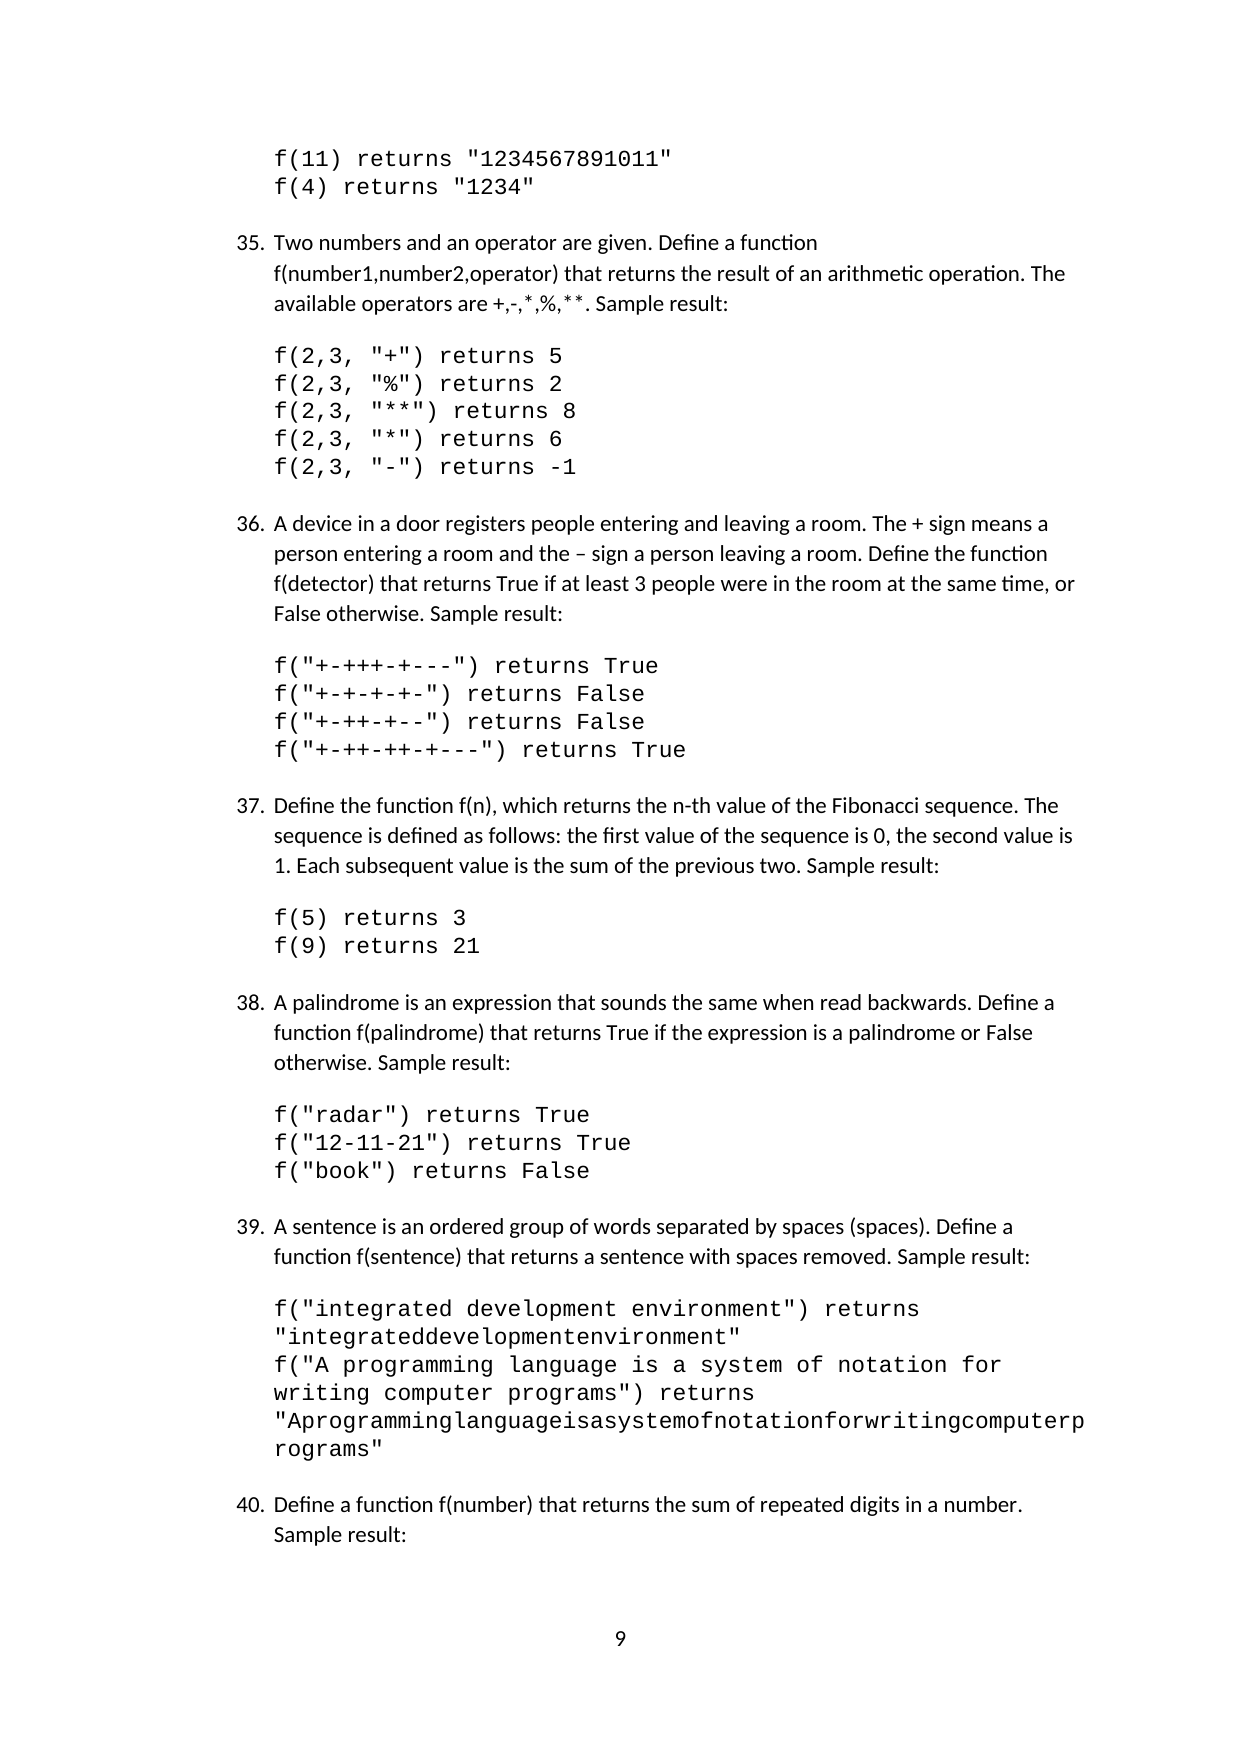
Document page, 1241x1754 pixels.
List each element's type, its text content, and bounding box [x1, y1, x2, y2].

text Two numbers and an operator are given. Define a function f(number1,number2,operator) that returns the result of an arithmetic operation. The available operators are +,-,*,%,**. Sample result: [236, 228, 1093, 317]
list f(5) returns 3 f(9) returns 21 [274, 907, 1093, 961]
list f(11) returns "1234567891011" f(4) returns "1234" [274, 148, 1093, 201]
text A device in a door registers people entering and leaving a room. The + sign means a person entering a room and the – sign a person leaving a room. Define the function f(detector) that returns True if at least 3 people were in the room at the same time, or False otherwise. Sample result: [236, 509, 1093, 627]
text A sentence is an ordered group of words separated by spaces (spaces). Define a function f(sentence) that returns a sentence with spaces removed. Sample result: [236, 1212, 1093, 1270]
text Define the function f(n), which returns the n-th value of the Fibonacci sequence. The sequence is defined as follows: the first value of the sequence is 0, the second value is 1. Each subsequent value is the sum of the previous two. Sample result: [236, 791, 1093, 879]
text Define a function f(number) that returns the sum of repeated digits in a number. Sample result: [236, 1490, 1093, 1548]
list f("radar") returns True f("12-11-21") returns True f("book") returns False [274, 1103, 1093, 1185]
list f("integrated development environment") returns "integrateddevelopmentenvironment" f("A programming language is a system of notation for writing computer programs") returns "Aprogramminglanguageisasystemofnotationforwritingcomputerprograms" [274, 1297, 1093, 1463]
text A palindrome is an expression that sounds the same when read backwards. Define a function f(palindrome) that returns True if the expression is a palindrome or False otherwise. Sample result: [236, 988, 1093, 1076]
list f(2,3, "+") returns 5 f(2,3, "%") returns 2 f(2,3, "**") returns 8 f(2,3, "*") returns 6 f(2,3, "-") returns -1 [274, 344, 1093, 482]
list f("+-+++-+---") returns True f("+-+-+-+-") returns False f("+-++-+--") returns False f("+-++-++-+---") returns True [274, 654, 1093, 764]
